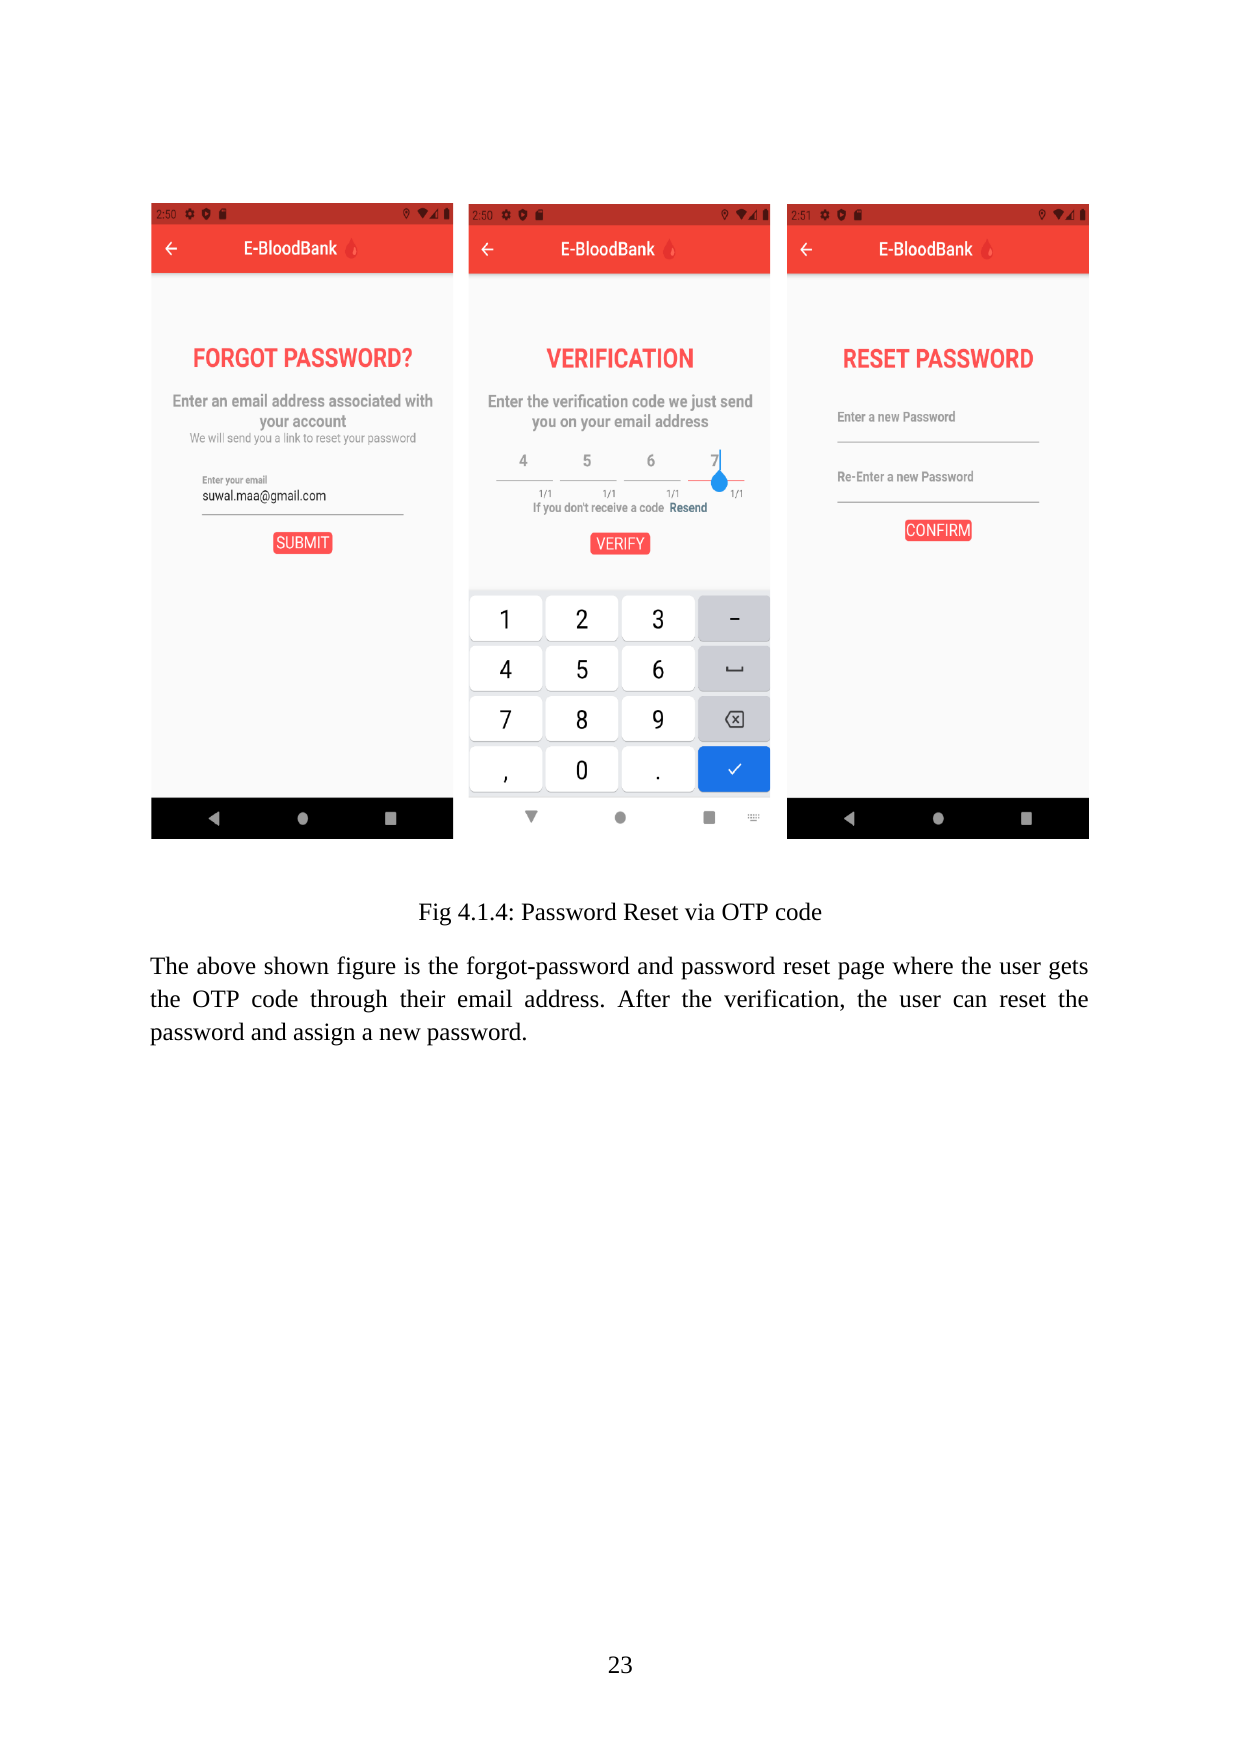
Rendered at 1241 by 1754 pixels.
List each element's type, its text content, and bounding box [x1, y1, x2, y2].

picture [150, 203, 453, 837]
picture [467, 204, 770, 836]
picture [785, 204, 1089, 836]
text The above shown figure is the forgot-password and password reset page where the user gets the OTP code through their email address. After the verification, the user can reset the password and assign a new password. [150, 951, 1090, 1046]
